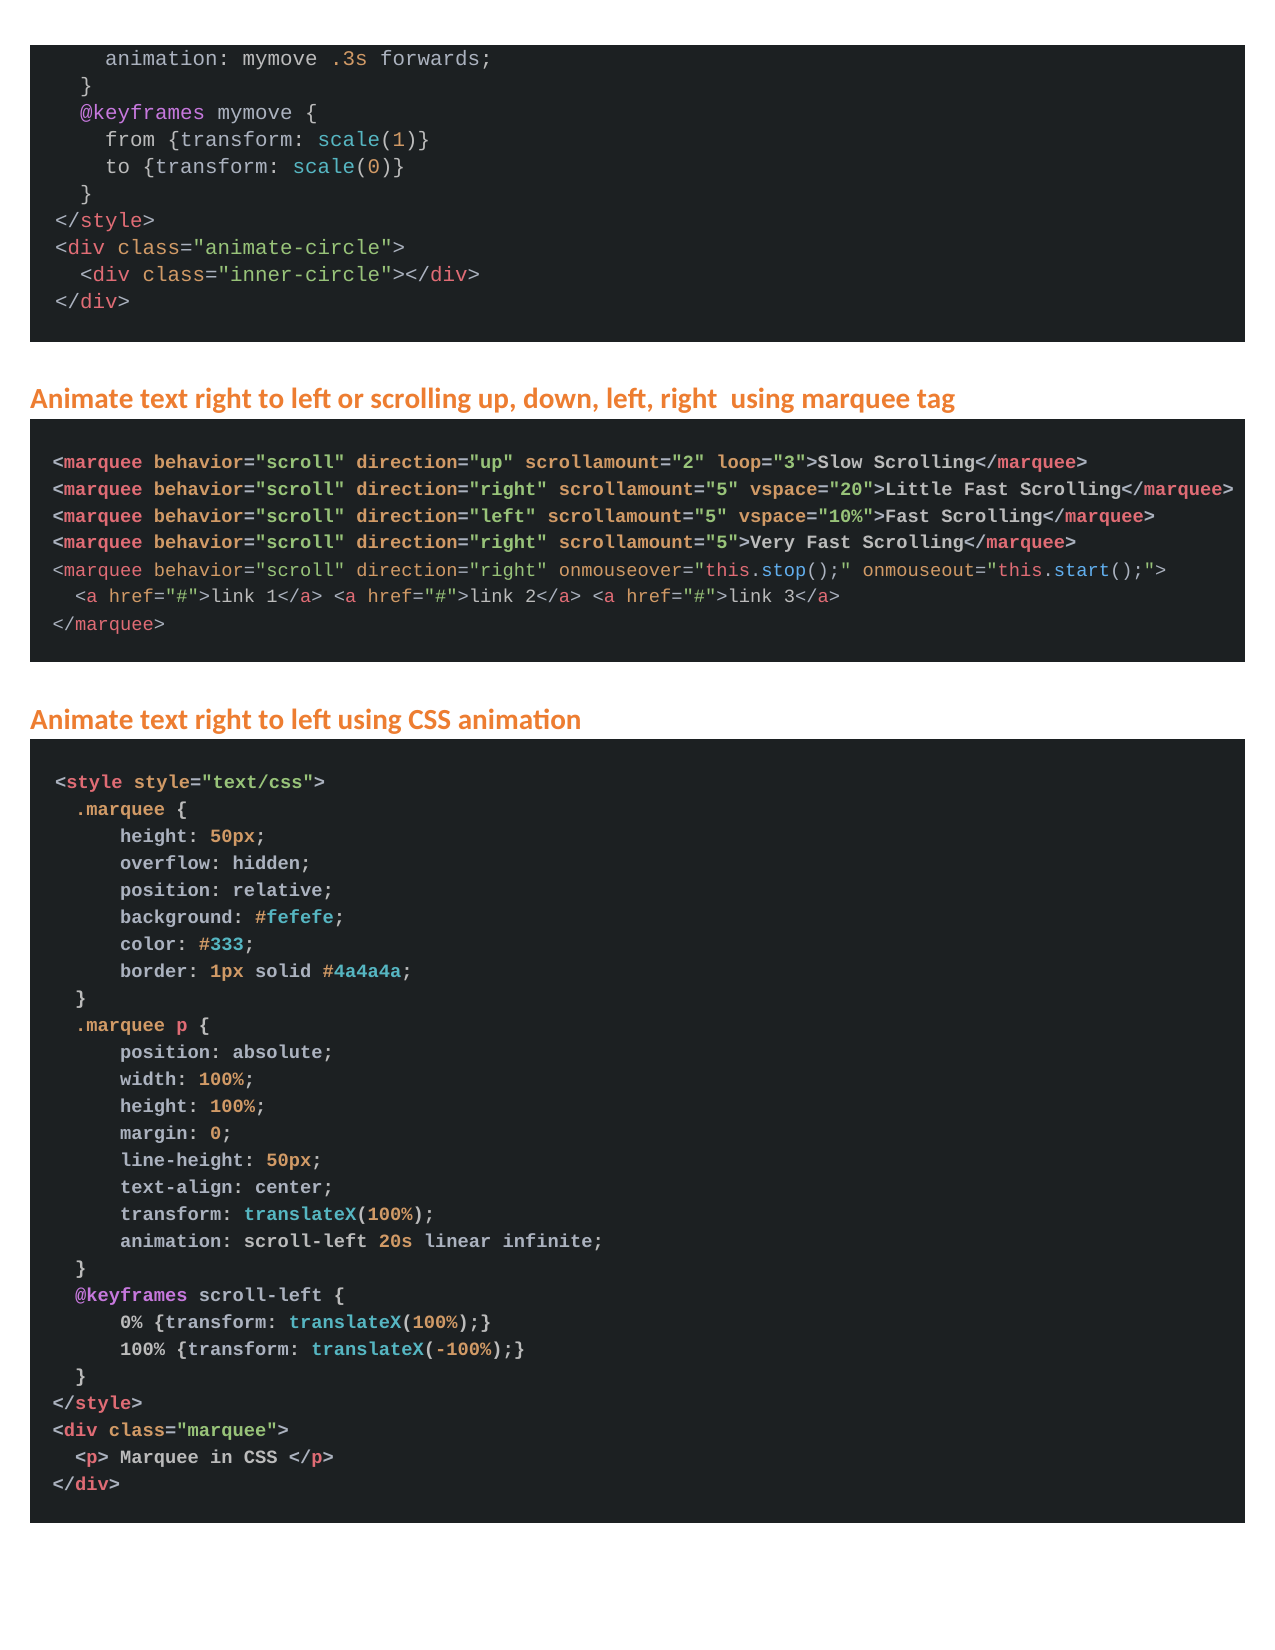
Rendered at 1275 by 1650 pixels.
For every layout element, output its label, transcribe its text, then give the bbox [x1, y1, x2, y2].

text width: 100%; [30, 1064, 1245, 1091]
text background: #fefefe; [30, 902, 1245, 929]
text line-height: 50px; [30, 1145, 1245, 1172]
text </style> [30, 207, 1245, 234]
text </div> [30, 1469, 1245, 1496]
text color: #333; [30, 929, 1245, 956]
text margin: 0; [30, 1118, 1245, 1145]
text position: relative; [30, 875, 1245, 902]
text } [30, 180, 1245, 207]
text <marquee behavior="scroll" direction="right" scrollamount="5">Very Fast Scrolling</marquee> [30, 528, 1245, 554]
text animation: scroll-left 20s linear infinite; [30, 1226, 1245, 1253]
text } [30, 1361, 1245, 1388]
text </style> [30, 1388, 1245, 1415]
text <a href="#">link 1</a> <a href="#">link 2</a> <a href="#">link 3</a> [30, 582, 1245, 608]
text <marquee behavior="scroll" direction="right" scrollamount="5" vspace="20">Little Fast Scrolling</marquee> [30, 474, 1245, 501]
text <div class="marquee"> [30, 1415, 1245, 1442]
text height: 100%; [30, 1091, 1245, 1118]
text @keyframes scroll-left { [30, 1280, 1245, 1307]
text animation: mymove .3s forwards; [30, 45, 1245, 72]
text from {transform: scale(1)} [30, 126, 1245, 153]
text </marquee> [30, 608, 1245, 636]
text .marquee { [30, 794, 1245, 821]
text } [30, 72, 1245, 99]
text transform: translateX(100%); [30, 1199, 1245, 1226]
text <marquee behavior="scroll" direction="up" scrollamount="2" loop="3">Slow Scrolling</marquee> [30, 447, 1245, 474]
text overflow: hidden; [30, 848, 1245, 875]
text Animate text right to left using CSS animation [30, 701, 1245, 737]
text <div class="inner-circle"></div> [30, 261, 1245, 288]
text </div> [30, 288, 1245, 315]
text } [30, 983, 1245, 1010]
text } [30, 1253, 1245, 1280]
text position: absolute; [30, 1037, 1245, 1064]
text @keyframes mymove { [30, 99, 1245, 126]
text <style style="text/css"> [30, 767, 1245, 794]
text <marquee behavior="scroll" direction="left" scrollamount="5" vspace="10%">Fast Scrolling</marquee> [30, 501, 1245, 528]
text .marquee p { [30, 1010, 1245, 1037]
text Animate text right to left or scrolling up, down, left, right using marquee tag [30, 380, 1245, 416]
text height: 50px; [30, 821, 1245, 848]
text border: 1px solid #4a4a4a; [30, 956, 1245, 983]
text <marquee behavior="scroll" direction="right" onmouseover="this.stop();" onmouseout="this.start();"> [30, 554, 1245, 582]
text text-align: center; [30, 1172, 1245, 1199]
text 0% {transform: translateX(100%);} [30, 1307, 1245, 1334]
text to {transform: scale(0)} [30, 153, 1245, 180]
text <div class="animate-circle"> [30, 234, 1245, 261]
text <p> Marquee in CSS </p> [30, 1442, 1245, 1469]
text 100% {transform: translateX(-100%);} [30, 1334, 1245, 1361]
